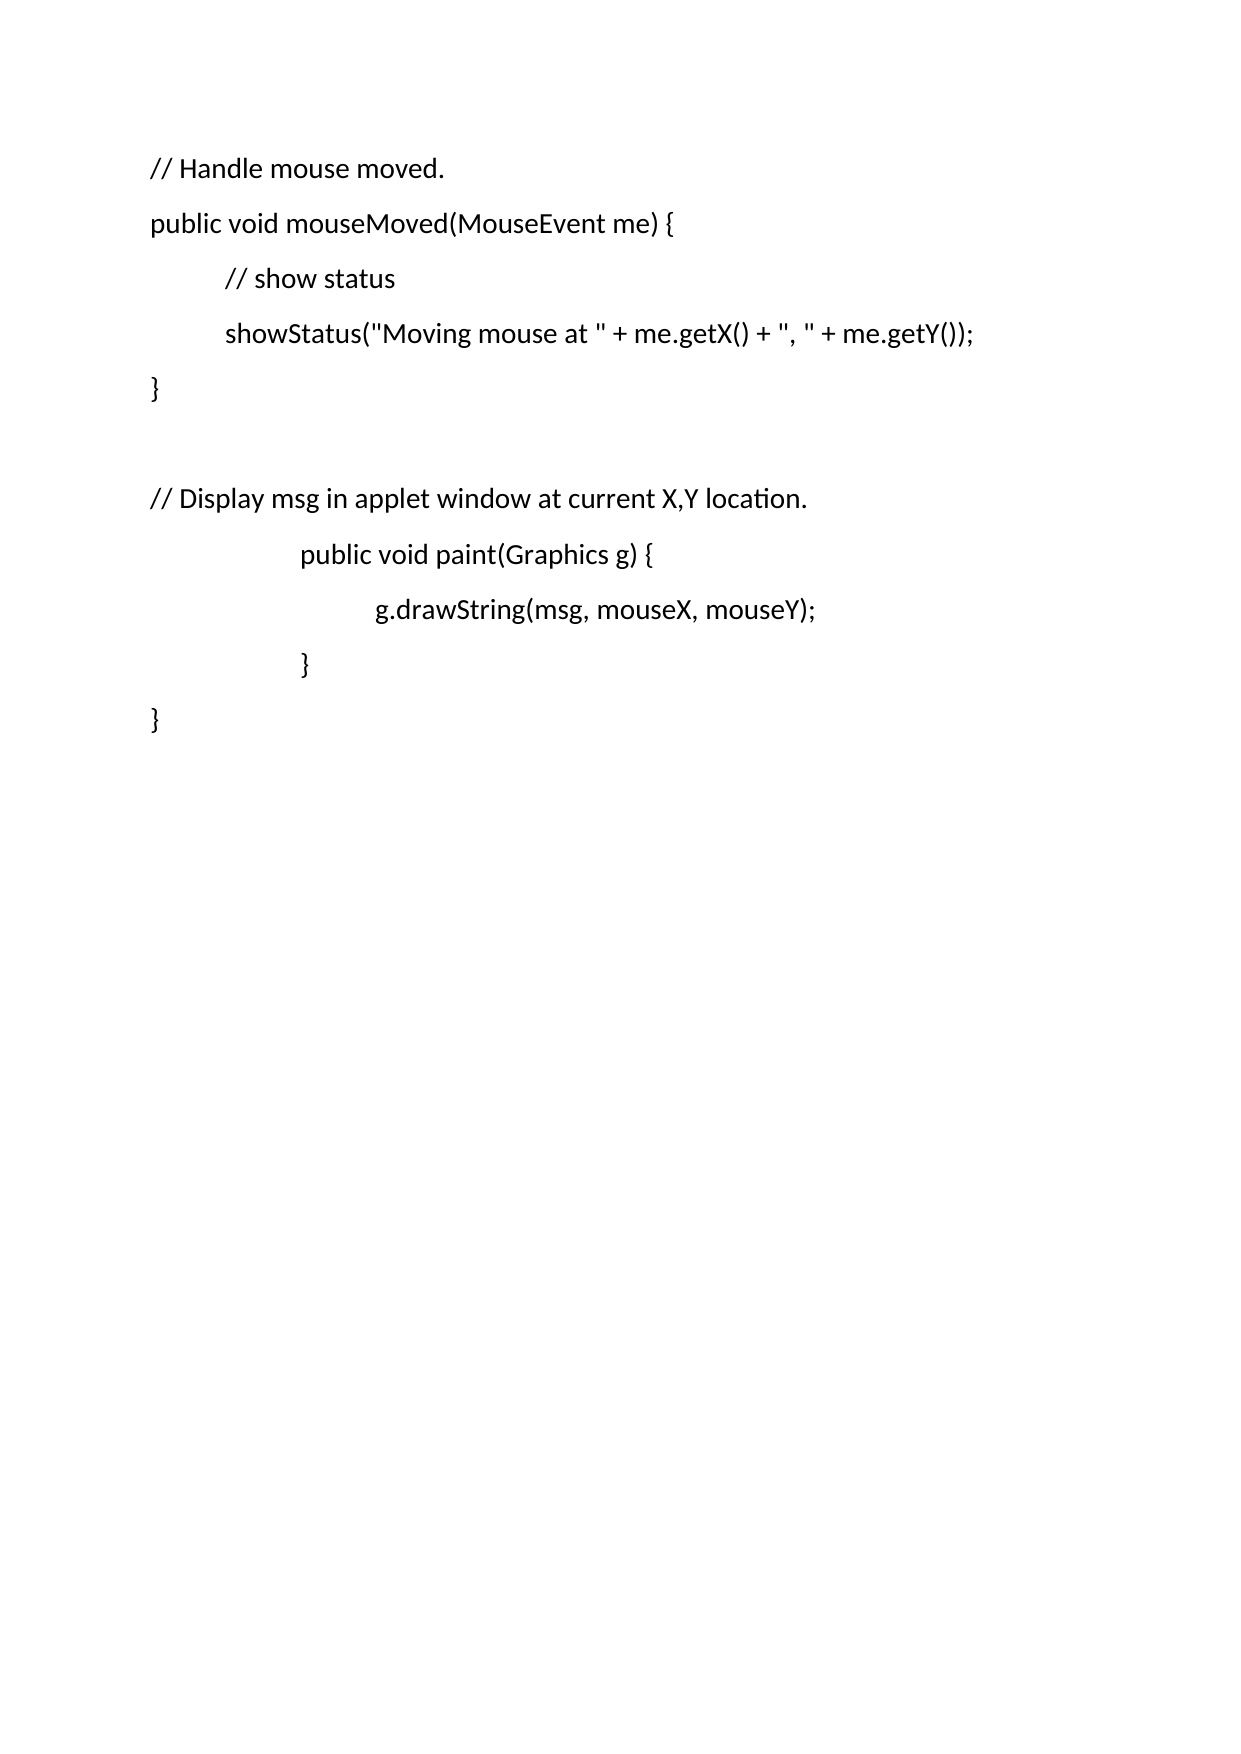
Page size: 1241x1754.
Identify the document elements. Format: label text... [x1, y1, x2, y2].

text public void paint(Graphics g) { [225, 536, 1090, 571]
text } [150, 370, 1090, 406]
text // show status [150, 260, 1090, 296]
text g.drawString(msg, mouseX, mouseY); [300, 591, 1090, 626]
text } [225, 646, 1090, 682]
text } [150, 701, 1090, 737]
text public void mouseMoved(MouseEvent me) { [150, 205, 1090, 241]
text // Display msg in applet window at current X,Y location. [150, 481, 1090, 516]
text // Handle mouse moved. [150, 150, 1090, 186]
text showStatus("Moving mouse at " + me.getX() + ", " + me.getY()); [150, 315, 1090, 351]
